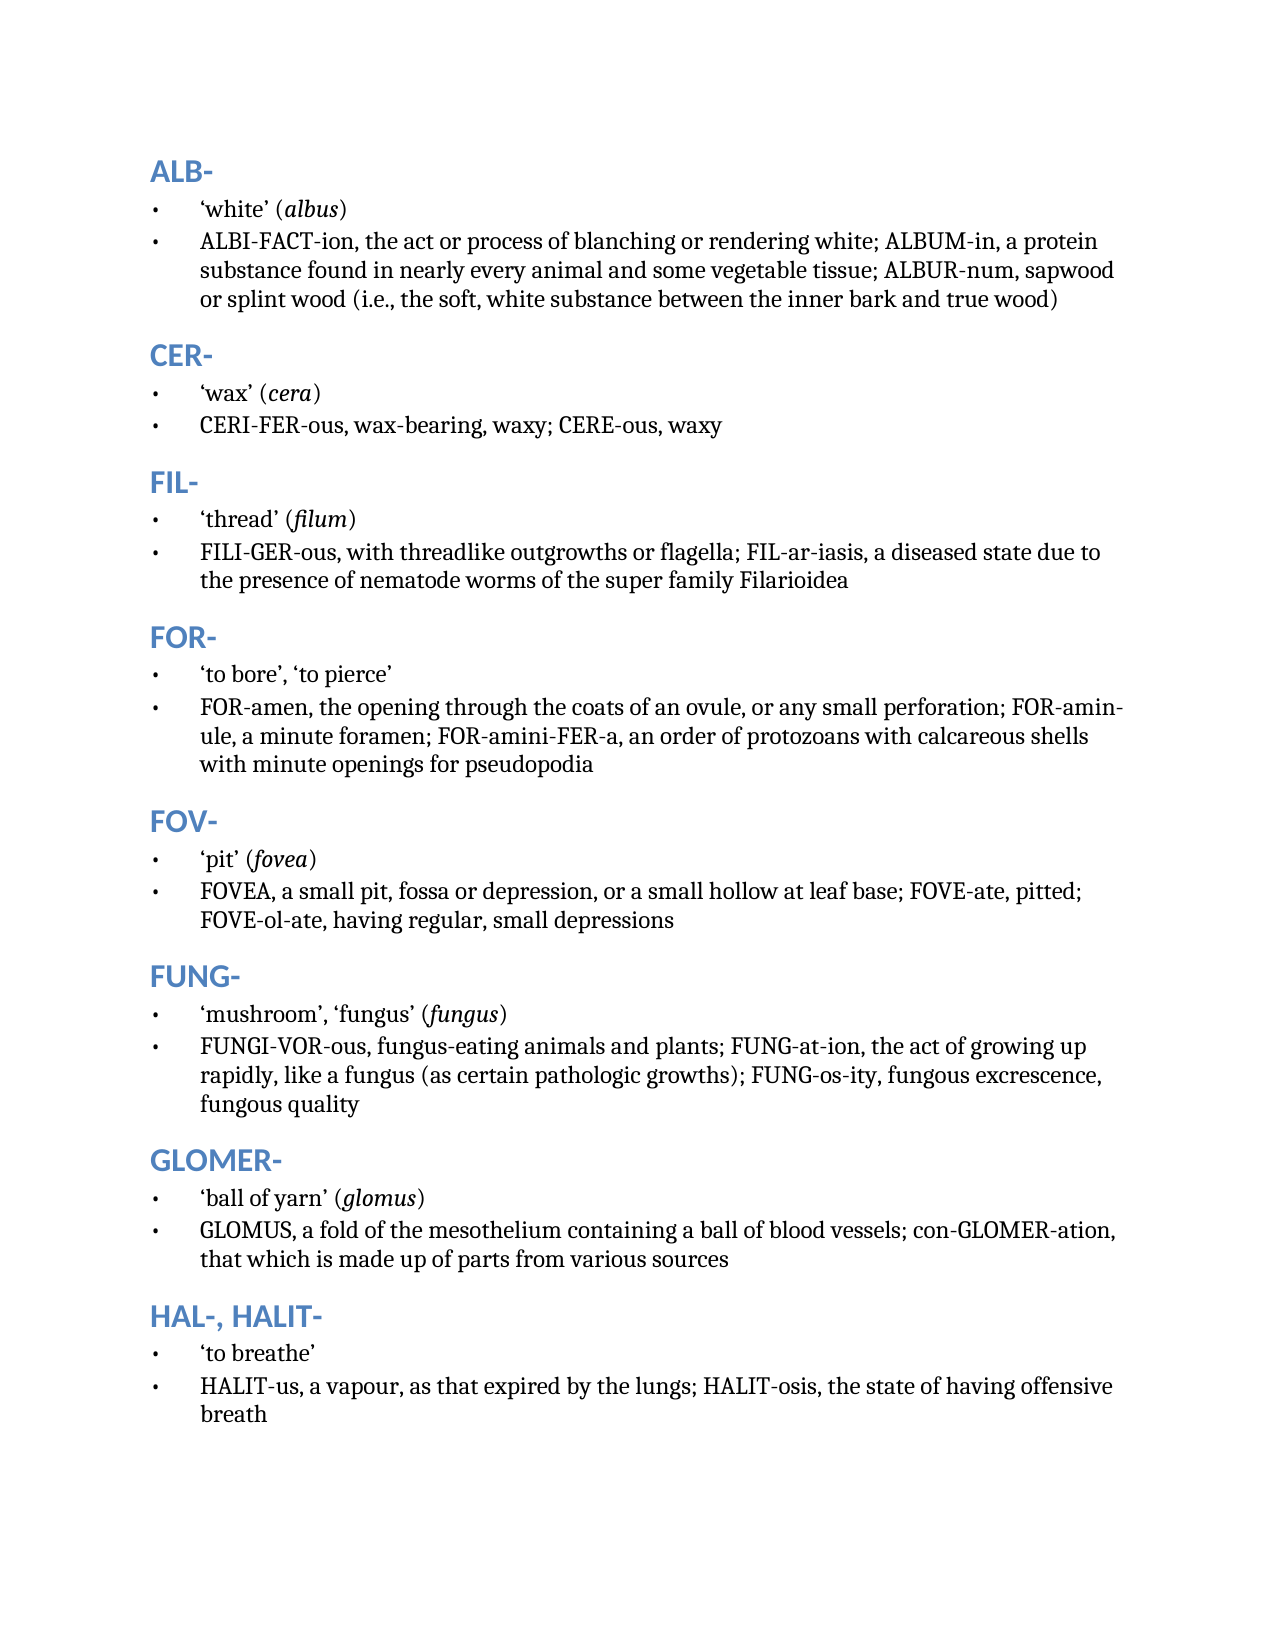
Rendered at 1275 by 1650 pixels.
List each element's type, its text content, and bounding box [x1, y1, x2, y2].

list GLOMUS, a fold of the mesothelium containing a ball of blood vessels; con-GLOMER-ation, that which is made up of parts from various sources [150, 1216, 1125, 1274]
subtitle FOR- [150, 616, 1125, 657]
list ‘wax’ (cera) [150, 378, 1125, 407]
list FILI-GER-ous, with threadlike outgrowths or flagella; FIL-ar-iasis, a diseased state due to the presence of nematode worms of the super family Filarioidea [150, 538, 1125, 595]
list ‘ball of yarn’ (glomus) [150, 1184, 1125, 1213]
subtitle CER- [150, 334, 1125, 375]
list ‘pit’ (fovea) [150, 844, 1125, 873]
subtitle FOV- [150, 800, 1125, 841]
list FOR-amen, the opening through the coats of an ovule, or any small perforation; FOR-amin-ule, a minute foramen; FOR-amini-FER-a, an order of protozoans with calcareous shells with minute openings for pseudopodia [150, 693, 1125, 779]
subtitle FUNG- [150, 955, 1125, 996]
list ‘to breathe’ [150, 1339, 1125, 1368]
subtitle HAL-, HALIT- [150, 1295, 1125, 1335]
list ‘white’ (albus) [150, 194, 1125, 223]
list HALIT-us, a vapour, as that expired by the lungs; HALIT-osis, the state of having offensive breath [150, 1372, 1125, 1429]
subtitle FIL- [150, 461, 1125, 501]
list ‘to bore’, ‘to pierce’ [150, 660, 1125, 689]
subtitle ALB- [150, 150, 1125, 191]
list ‘thread’ (filum) [150, 505, 1125, 534]
list ALBI-FACT-ion, the act or process of blanching or rendering white; ALBUM-in, a protein substance found in nearly every animal and some vegetable tissue; ALBUR-num, sapwood or splint wood (i.e., the soft, white substance between the inner bark and true wood) [150, 227, 1125, 313]
list ‘mushroom’, ‘fungus’ (fungus) [150, 1000, 1125, 1028]
list CERI-FER-ous, wax-bearing, waxy; CERE-ous, waxy [150, 411, 1125, 440]
list FOVEA, a small pit, fossa or depression, or a small hollow at leaf base; FOVE-ate, pitted; FOVE-ol-ate, having regular, small depressions [150, 877, 1125, 934]
list FUNGI-VOR-ous, fungus-eating animals and plants; FUNG-at-ion, the act of growing up rapidly, like a fungus (as certain pathologic growths); FUNG-os-ity, fungous excrescence, fungous quality [150, 1032, 1125, 1118]
subtitle GLOMER- [150, 1139, 1125, 1180]
